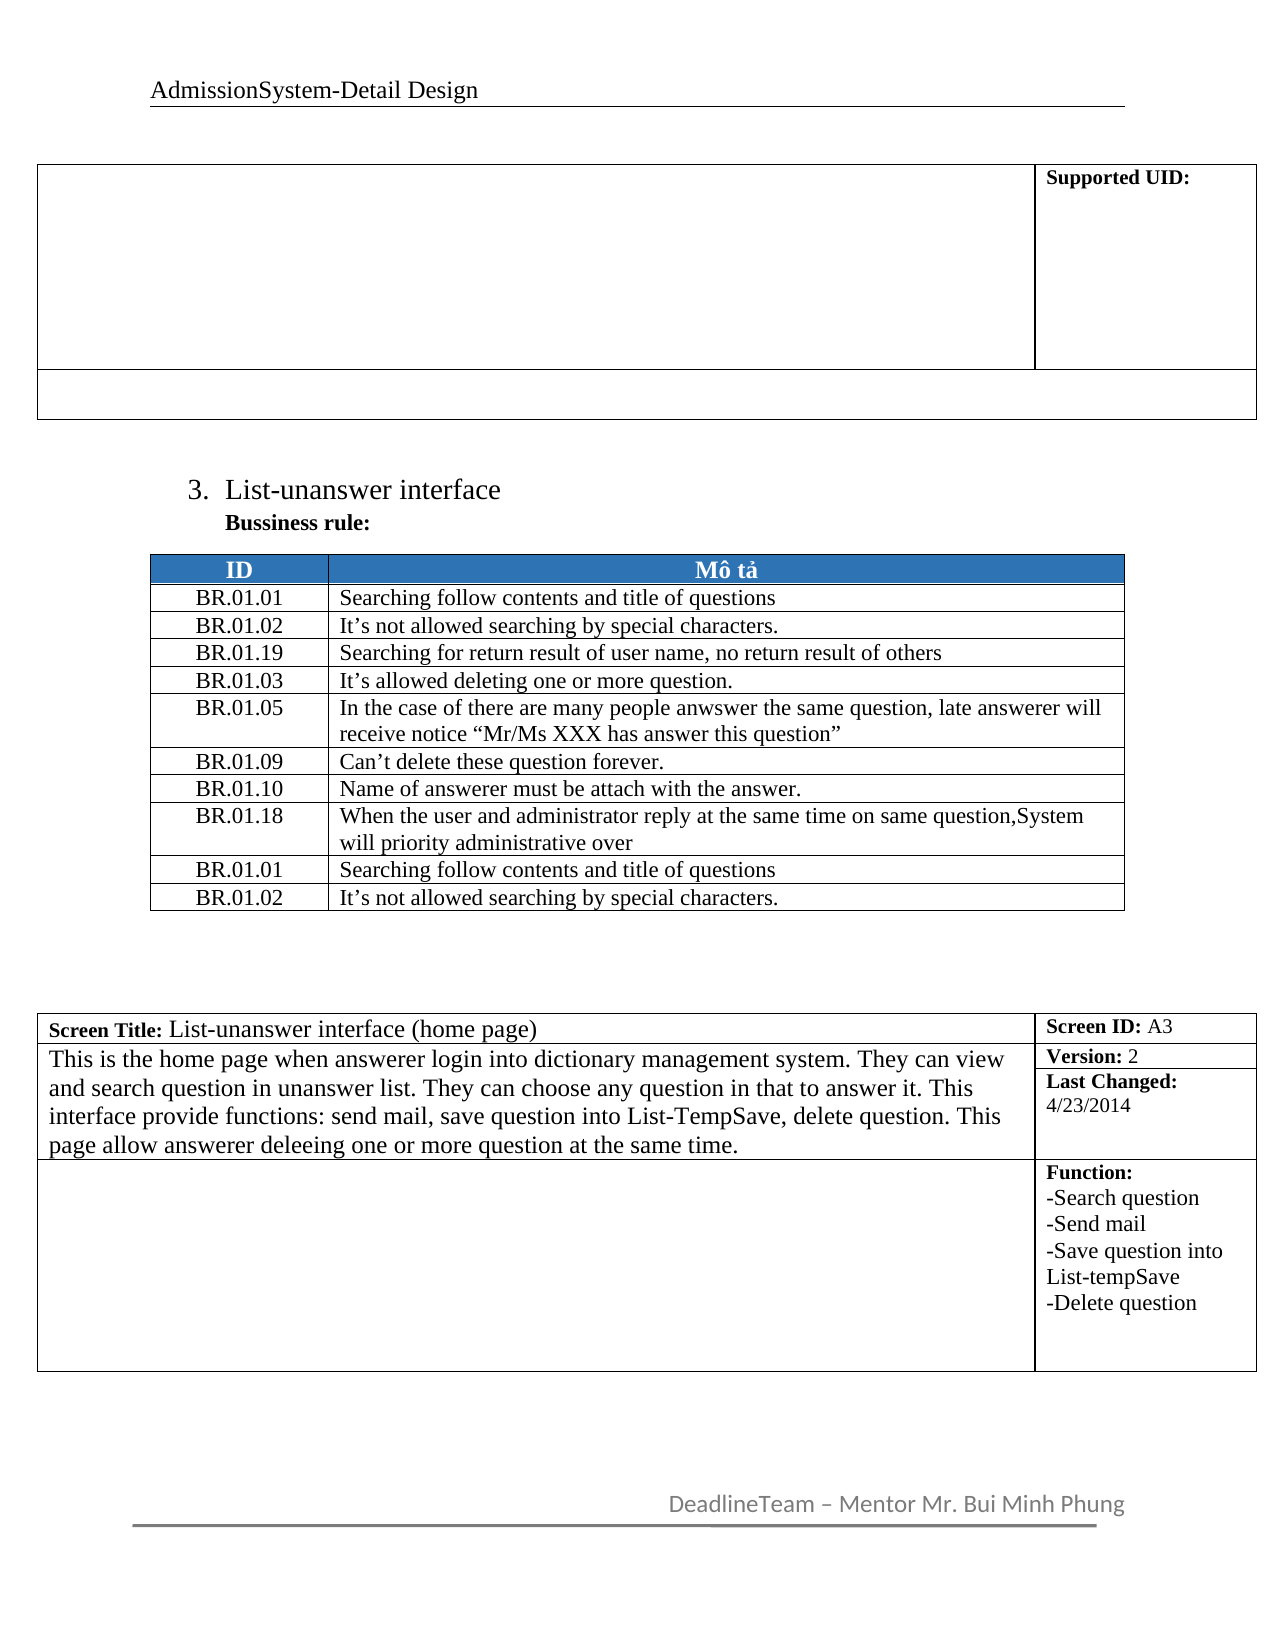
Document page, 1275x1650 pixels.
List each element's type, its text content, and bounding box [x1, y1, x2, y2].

table_cell BR.01.01 [151, 585, 328, 611]
table_cell BR.01.03 [151, 667, 328, 693]
table_header Screen ID: A3 [1036, 1014, 1256, 1043]
table_cell BR.01.18 [151, 803, 328, 855]
table_header ID [151, 555, 328, 583]
list List-unanswer interface [187, 472, 1125, 506]
list Bussiness rule: [225, 508, 1125, 535]
table_cell It’s not allowed searching by special characters. [329, 612, 1124, 638]
table_cell It’s allowed deleting one or more question. [329, 667, 1124, 693]
table_header Mô tả [329, 555, 1124, 583]
table_cell BR.01.05 [151, 694, 328, 747]
table_cell This is the home page when answerer login into dictionary management system. They can view and search question in unanswer list. They can choose any question in that to answer it. This interface provide functions: send mail, save question into List-TempSave, delete question. This page allow answerer deleeing one or more question at the same time. [38, 1044, 1034, 1159]
table_cell BR.01.19 [151, 639, 328, 666]
table_cell Supported UID: [1036, 165, 1256, 369]
table_cell BR.01.01 [151, 856, 328, 883]
table_cell Last Changed: 4/23/2014 [1036, 1069, 1256, 1159]
table_cell BR.01.09 [151, 748, 328, 774]
table_cell [38, 370, 1256, 418]
table_cell Version: 2 [1036, 1044, 1256, 1068]
table_cell Function: -Search question -Send mail -Save question into List-tempSave -Delete question [1036, 1160, 1256, 1371]
table_cell Searching for return result of user name, no return result of others [329, 639, 1124, 666]
table_cell When the user and administrator reply at the same time on same question,System will priority administrative over [329, 803, 1124, 855]
table_cell Searching follow contents and title of questions [329, 585, 1124, 611]
table_cell It’s not allowed searching by special characters. [329, 884, 1124, 910]
table_cell BR.01.10 [151, 775, 328, 802]
table_cell Name of answerer must be attach with the answer. [329, 775, 1124, 802]
table_cell Searching follow contents and title of questions [329, 856, 1124, 883]
table_header Screen Title: List-unanswer interface (home page) [38, 1014, 1034, 1043]
table_cell BR.01.02 [151, 612, 328, 638]
table_cell Can’t delete these question forever. [329, 748, 1124, 774]
table_cell In the case of there are many people anwswer the same question, late answerer will receive notice “Mr/Ms XXX has answer this question” [329, 694, 1124, 747]
table_cell [38, 1160, 1034, 1371]
table_cell BR.01.02 [151, 884, 328, 910]
